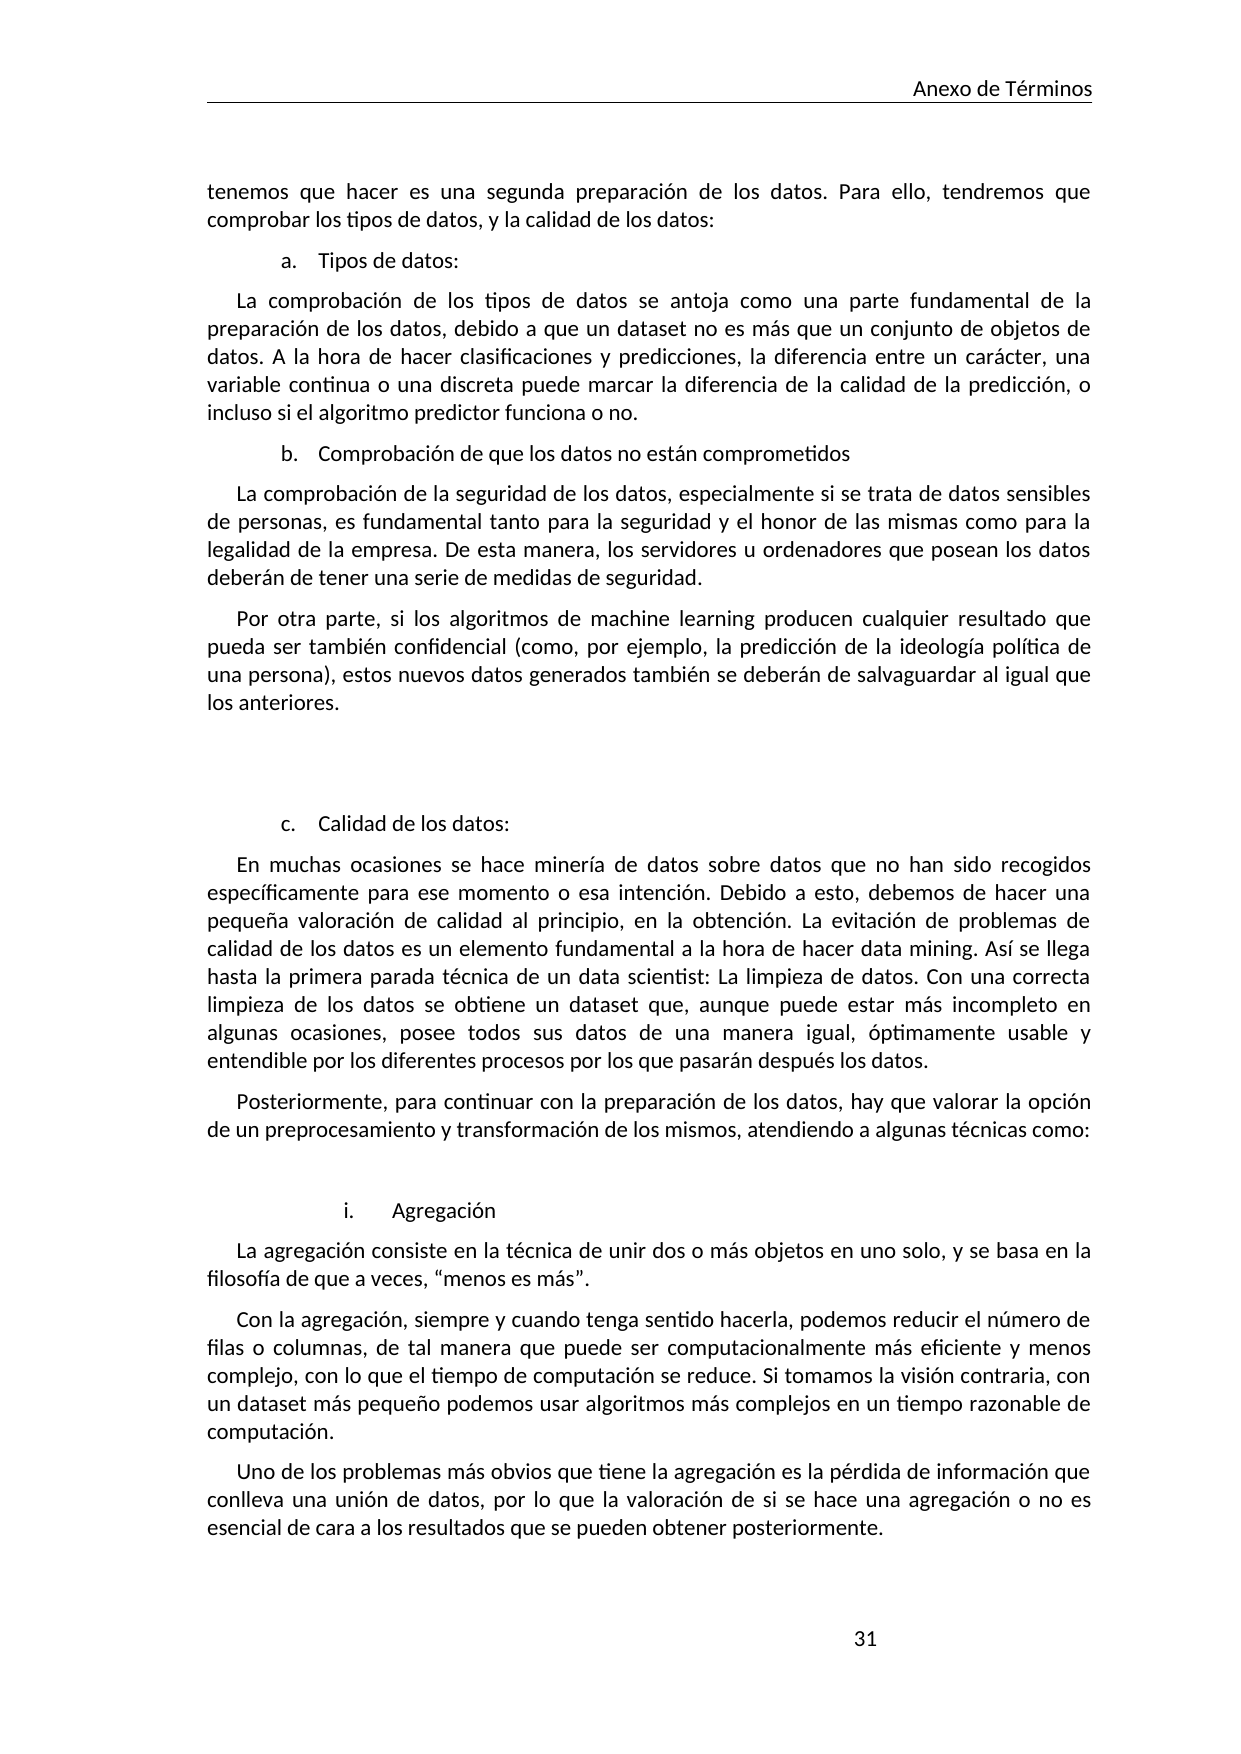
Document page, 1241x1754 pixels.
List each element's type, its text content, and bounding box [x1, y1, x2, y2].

text Por otra parte, si los algoritmos de machine learning producen cualquier resultado que pueda ser también confidencial (como, por ejemplo, la predicción de la ideología política de una persona), estos nuevos datos generados también se deberán de salvaguardar al igual que los anteriores. [207, 604, 1092, 716]
text Posteriormente, para continuar con la preparación de los datos, hay que valorar la opción de un preprocesamiento y transformación de los mismos, atendiendo a algunas técnicas como: [207, 1087, 1092, 1143]
list Agregación [354, 1196, 1092, 1224]
list Comprobación de que los datos no están comprometidos [281, 439, 1092, 467]
text La agregación consiste en la técnica de unir dos o más objetos en uno solo, y se basa en la filosofía de que a veces, “menos es más”. [207, 1236, 1092, 1292]
list Tipos de datos: [281, 246, 1092, 274]
list Calidad de los datos: [281, 809, 1092, 838]
text Con la agregación, siempre y cuando tenga sentido hacerla, podemos reducir el número de filas o columnas, de tal manera que puede ser computacionalmente más eficiente y menos complejo, con lo que el tiempo de computación se reduce. Si tomamos la visión contraria, con un dataset más pequeño podemos usar algoritmos más complejos en un tiempo razonable de computación. [207, 1305, 1092, 1445]
text Uno de los problemas más obvios que tiene la agregación es la pérdida de información que conlleva una unión de datos, por lo que la valoración de si se hace una agregación o no es esencial de cara a los resultados que se pueden obtener posteriormente. [207, 1457, 1092, 1542]
text En muchas ocasiones se hace minería de datos sobre datos que no han sido recogidos específicamente para ese momento o esa intención. Debido a esto, debemos de hacer una pequeña valoración de calidad al principio, en la obtención. La evitación de problemas de calidad de los datos es un elemento fundamental a la hora de hacer data mining. Así se llega hasta la primera parada técnica de un data scientist: La limpieza de datos. Con una correcta limpieza de los datos se obtiene un dataset que, aunque puede estar más incompleto en algunas ocasiones, posee todos sus datos de una manera igual, óptimamente usable y entendible por los diferentes procesos por los que pasarán después los datos. [207, 850, 1092, 1074]
